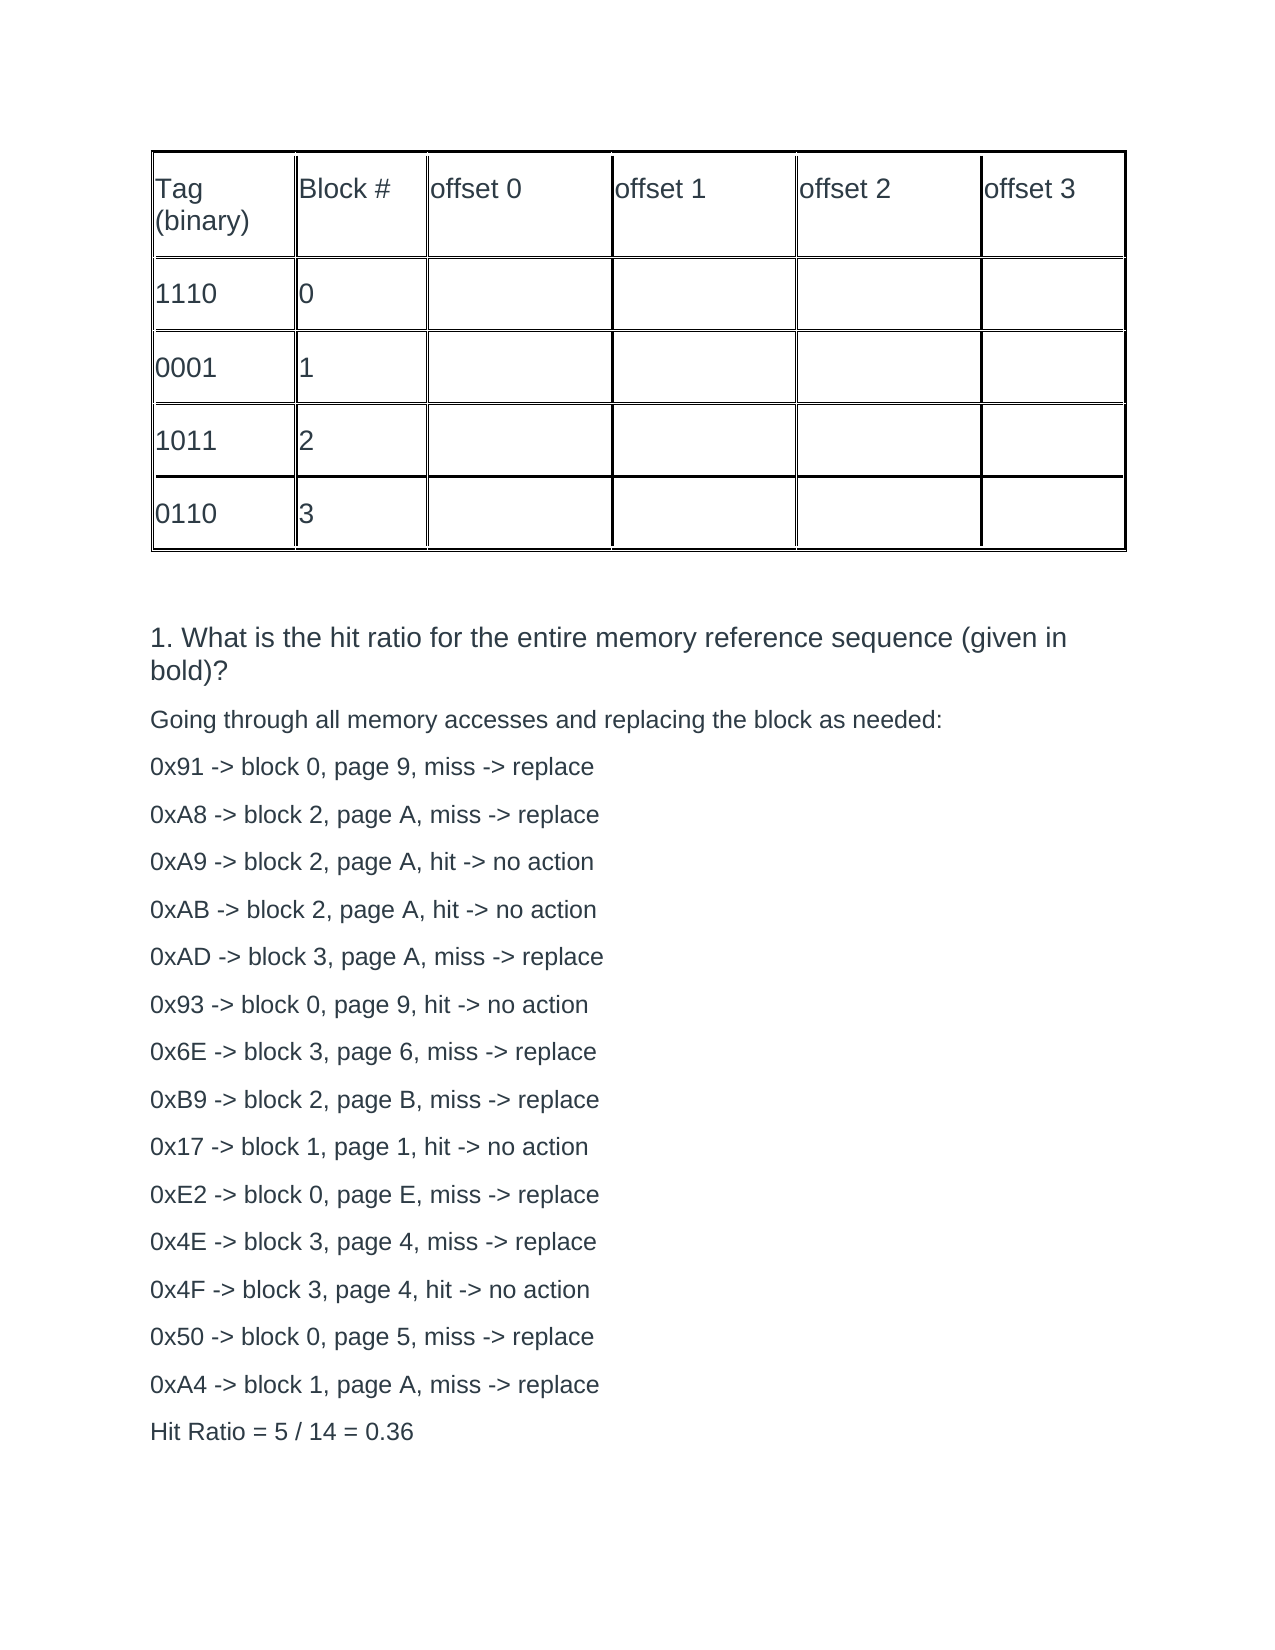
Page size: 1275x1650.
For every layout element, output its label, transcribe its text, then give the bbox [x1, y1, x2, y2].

text 0x93 -> block 0, page 9, hit -> no action [150, 990, 1125, 1018]
table_header offset 1 [612, 153, 797, 256]
table_cell [981, 402, 1126, 475]
text 0x6E -> block 3, page 6, miss -> replace [150, 1037, 1125, 1066]
text 0xA4 -> block 1, page A, miss -> replace [150, 1370, 1125, 1398]
table_cell [798, 405, 980, 475]
table_cell 1110 [152, 256, 296, 329]
text 1. What is the hit ratio for the entire memory reference sequence (given in bold)? [150, 621, 1125, 686]
text 0xA9 -> block 2, page A, hit -> no action [150, 847, 1125, 876]
text Hit Ratio = 5 / 14 = 0.36 [150, 1417, 1125, 1446]
table_cell [429, 405, 611, 475]
table_cell 0001 [152, 329, 296, 402]
text 0xA8 -> block 2, page A, miss -> replace [150, 800, 1125, 828]
table_cell [797, 478, 981, 548]
text 0x4F -> block 3, page 4, hit -> no action [150, 1275, 1125, 1303]
table_cell [798, 332, 980, 402]
table_cell 1 [298, 332, 426, 402]
table_cell [981, 329, 1126, 402]
text 0xAD -> block 3, page A, miss -> replace [150, 942, 1125, 971]
table_cell 3 [296, 478, 427, 548]
table_cell [428, 478, 612, 548]
table_cell [614, 405, 795, 475]
text 0xAB -> block 2, page A, hit -> no action [150, 895, 1125, 923]
table_header offset 3 [981, 153, 1124, 256]
text 0xE2 -> block 0, page E, miss -> replace [150, 1180, 1125, 1208]
text Going through all memory accesses and replacing the block as needed: [150, 705, 1125, 733]
table_cell 1011 [152, 402, 296, 475]
table_header offset 2 [797, 153, 981, 256]
table_cell [981, 256, 1126, 329]
table_header Tag (binary) [154, 152, 296, 256]
table_header Block # [296, 153, 427, 256]
table_cell [429, 259, 611, 329]
table_cell [614, 259, 795, 329]
text 0x4E -> block 3, page 4, miss -> replace [150, 1227, 1125, 1256]
table_cell [614, 332, 795, 402]
table_cell 0110 [154, 475, 296, 548]
text 0x50 -> block 0, page 5, miss -> replace [150, 1322, 1125, 1351]
table_cell [612, 478, 797, 548]
table_cell 2 [298, 405, 426, 475]
table_cell [798, 259, 980, 329]
table_cell 0 [298, 259, 426, 329]
table_cell [981, 475, 1124, 548]
table_header offset 0 [428, 152, 612, 256]
text 0xB9 -> block 2, page B, miss -> replace [150, 1085, 1125, 1113]
text 0x91 -> block 0, page 9, miss -> replace [150, 752, 1125, 781]
text 0x17 -> block 1, page 1, hit -> no action [150, 1132, 1125, 1161]
table_cell [429, 332, 611, 402]
